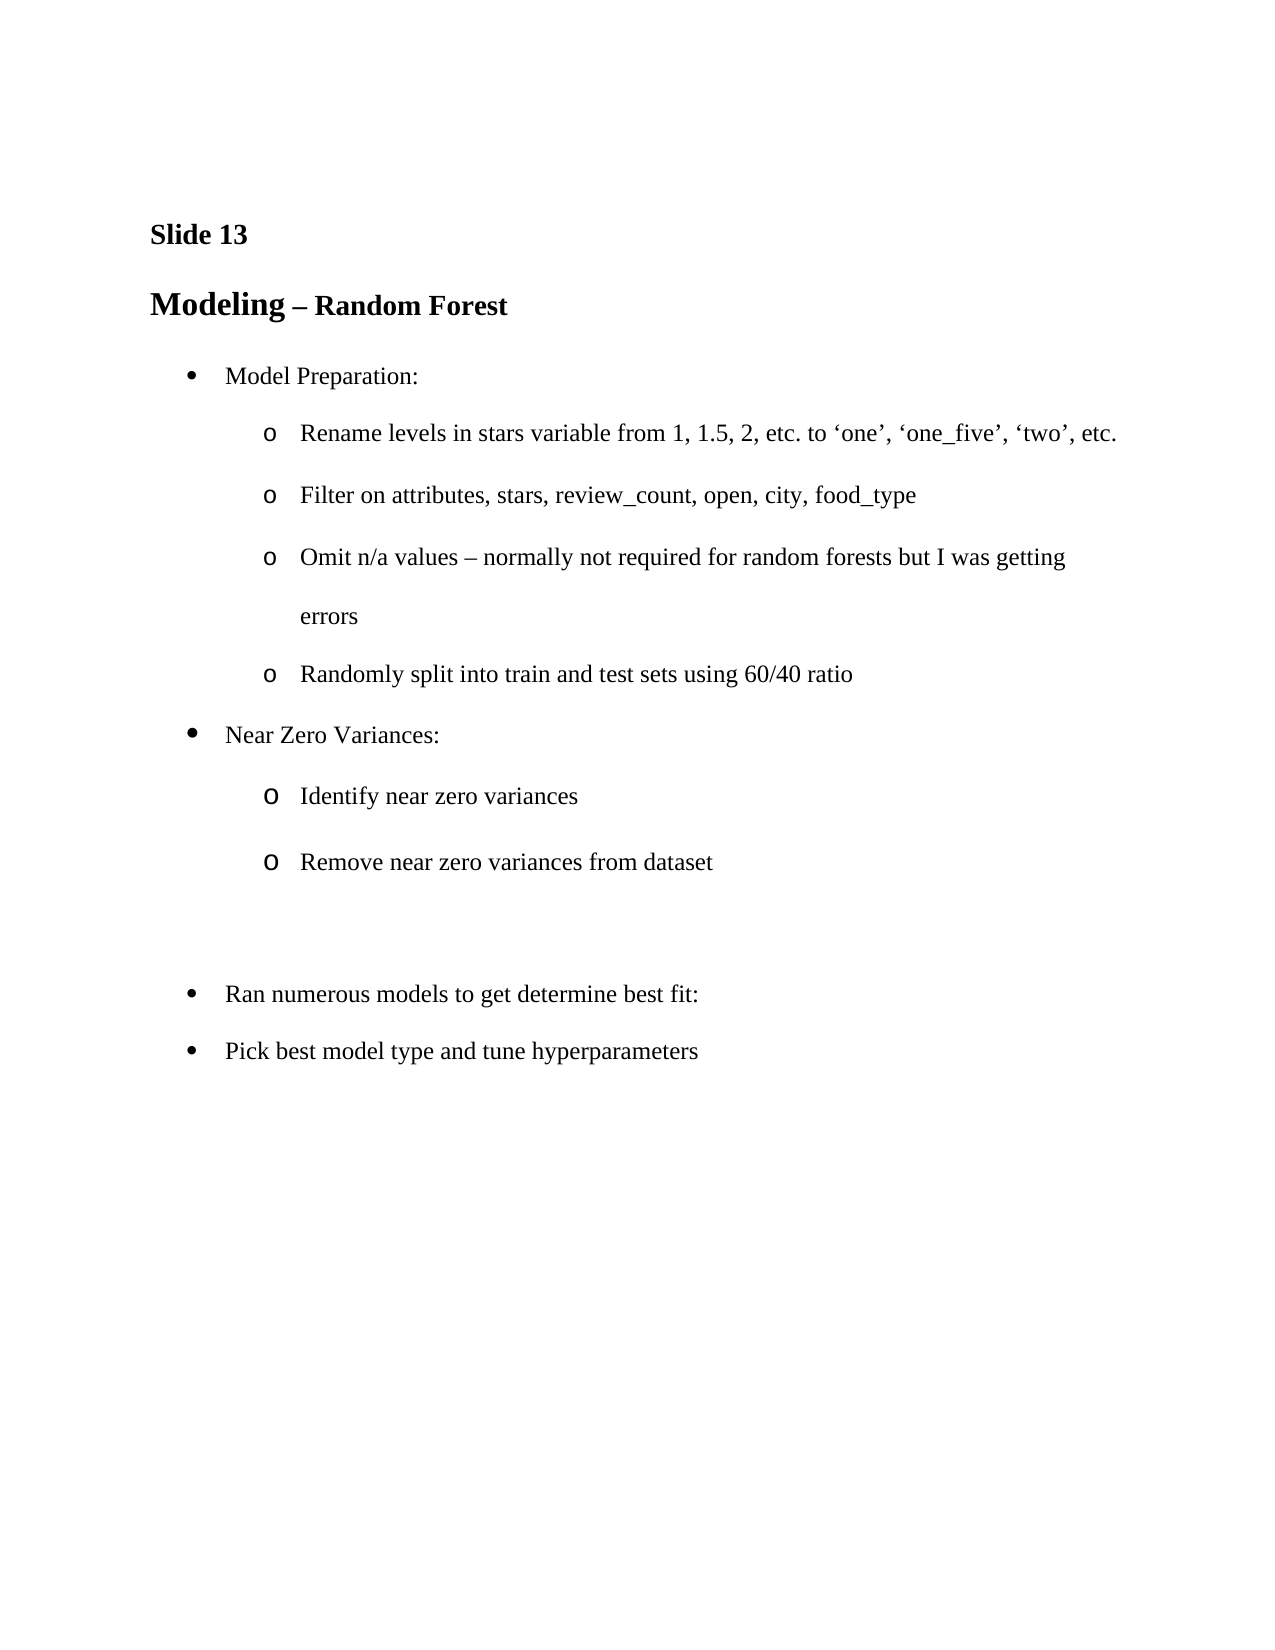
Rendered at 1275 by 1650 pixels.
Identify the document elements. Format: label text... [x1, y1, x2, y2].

list Near Zero Variances: [187, 720, 1125, 750]
list Randomly split into train and test sets using 60/40 ratio [262, 659, 1125, 689]
list Pick best model type and tune hyperparameters [187, 1036, 1125, 1065]
list Filter on attributes, stars, review_count, open, city, food_type [262, 480, 1125, 511]
list Model Preparation: [187, 361, 1125, 389]
list Identify near zero variances [262, 780, 1125, 813]
text Slide 13 [150, 217, 1125, 251]
text Modeling – Random Forest [150, 284, 1125, 322]
list Ran numerous models to get determine best fit: [187, 979, 1125, 1008]
list Omit n/a values – normally not required for random forests but I was getting errors [262, 542, 1125, 630]
list Remove near zero variances from dataset [262, 846, 1125, 879]
list Rename levels in stars variable from 1, 1.5, 2, etc. to ‘one’, ‘one_five’, ‘two’, etc. [262, 418, 1125, 449]
